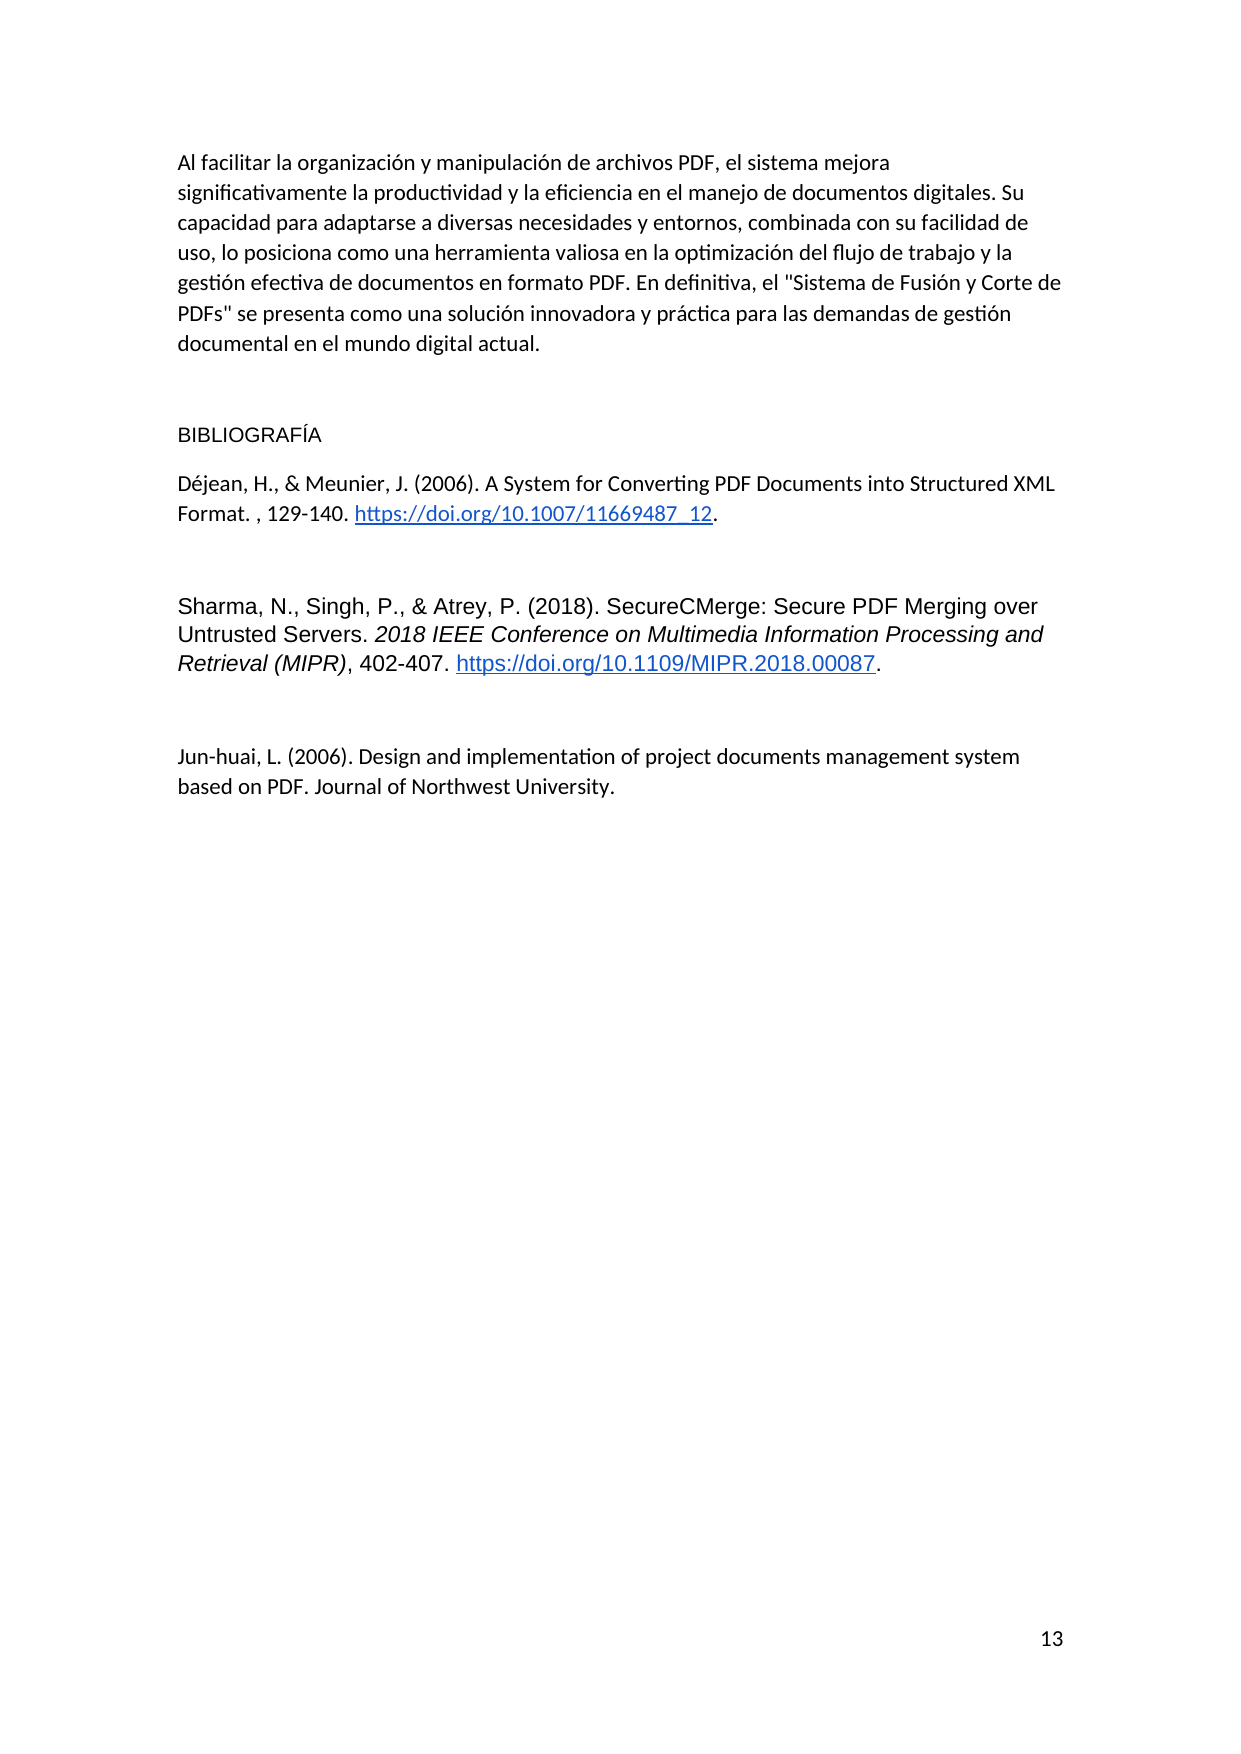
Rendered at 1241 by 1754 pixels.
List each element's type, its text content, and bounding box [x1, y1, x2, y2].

text Al facilitar la organización y manipulación de archivos PDF, el sistema mejora significativamente la productividad y la eficiencia en el manejo de documentos digitales. Su capacidad para adaptarse a diversas necesidades y entornos, combinada con su facilidad de uso, lo posiciona como una herramienta valiosa en la optimización del flujo de trabajo y la gestión efectiva de documentos en formato PDF. En definitiva, el "Sistema de Fusión y Corte de PDFs" se presenta como una solución innovadora y práctica para las demandas de gestión documental en el mundo digital actual. [177, 148, 1063, 357]
text Sharma, N., Singh, P., & Atrey, P. (2018). SecureCMerge: Secure PDF Merging over Untrusted Servers. 2018 IEEE Conference on Multimedia Information Processing and Retrieval (MIPR), 402-407. https://doi.org/10.1109/MIPR.2018.00087. [177, 593, 1063, 676]
text Déjean, H., & Meunier, J. (2006). A System for Converting PDF Documents into Structured XML Format. , 129-140. https://doi.org/10.1007/11669487_12. [177, 469, 1063, 527]
text Jun-huai, L. (2006). Design and implementation of project documents management system based on PDF. Journal of Northwest University. [177, 742, 1063, 800]
subtitle BIBLIOGRAFÍA [177, 423, 1063, 447]
